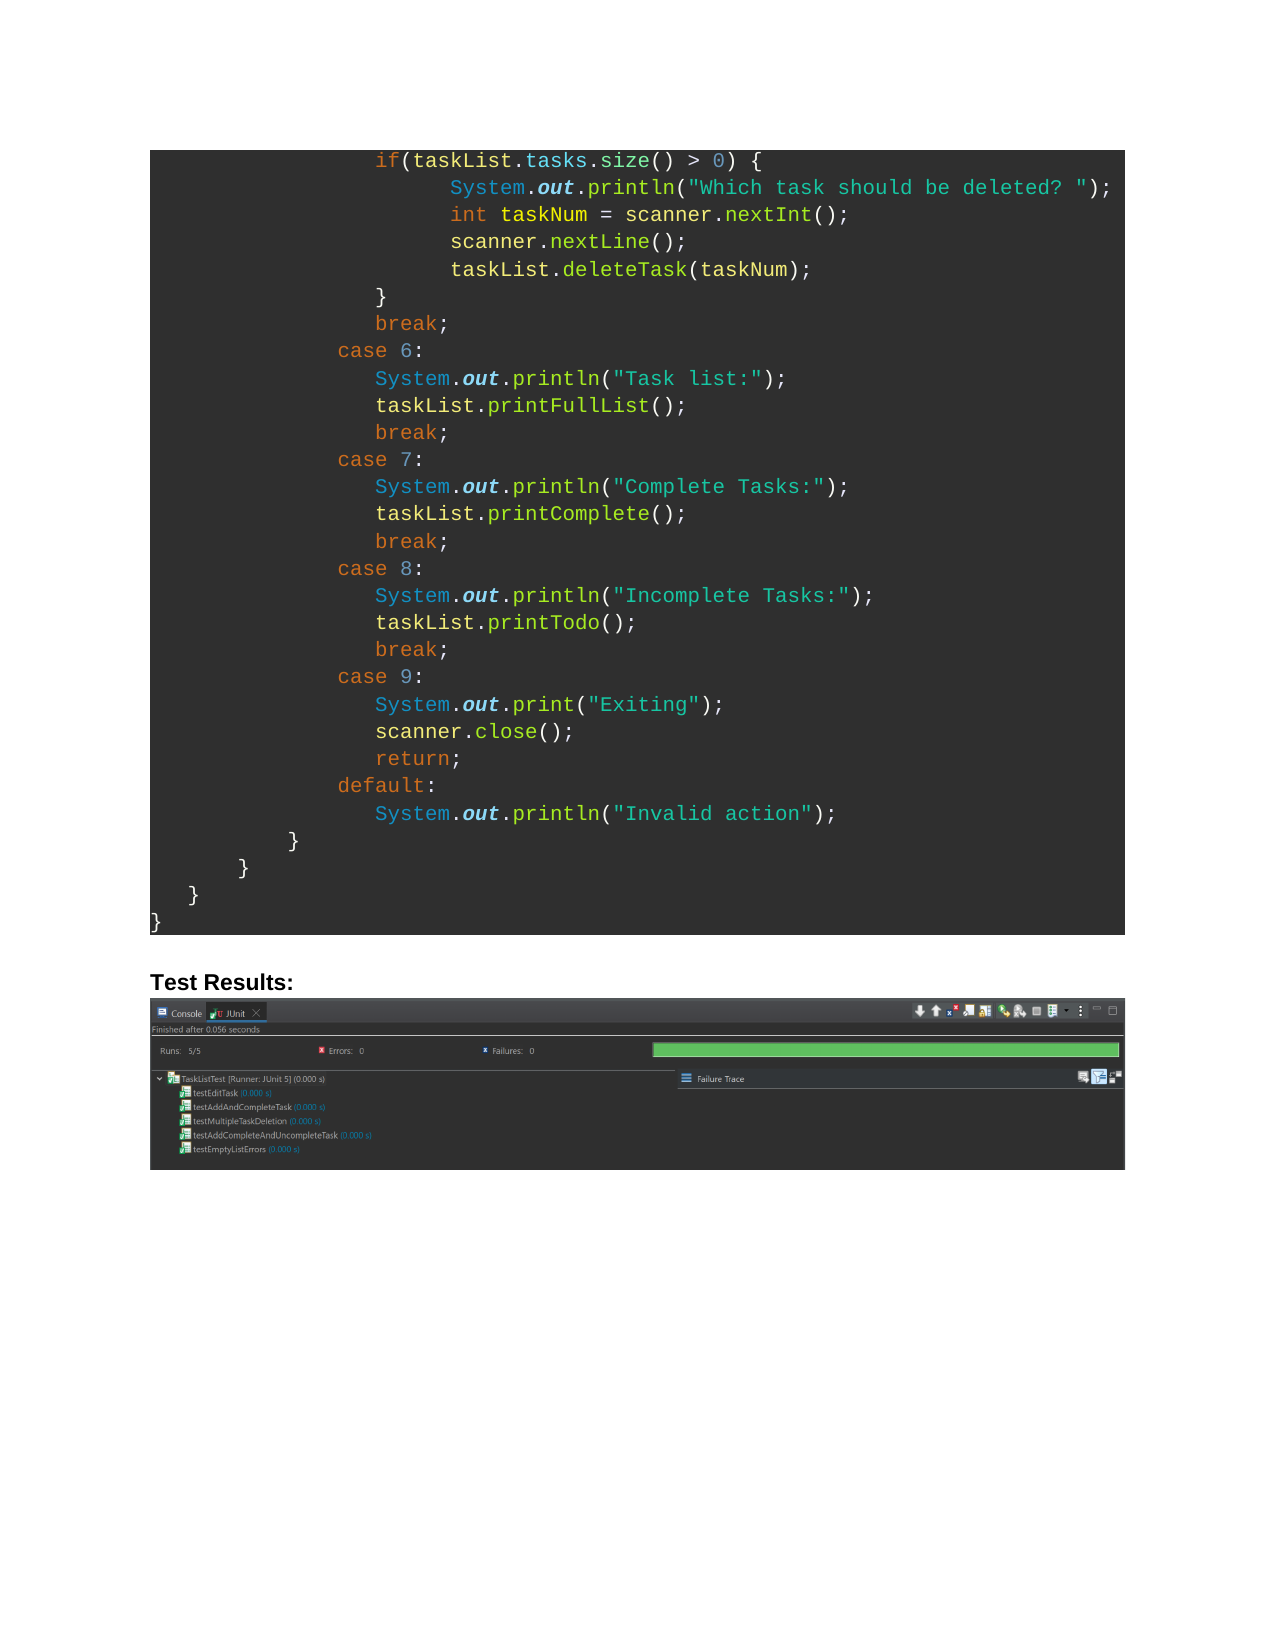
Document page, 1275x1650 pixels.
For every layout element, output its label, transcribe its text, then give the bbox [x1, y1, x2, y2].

text } [150, 830, 1125, 853]
text break; [150, 639, 1125, 663]
text } [150, 857, 1125, 881]
text taskList.printComplete(); [150, 503, 1125, 527]
text taskList.printTodo(); [150, 612, 1125, 636]
text int taskNum = scanner.nextInt(); [150, 204, 1125, 228]
text default: [150, 775, 1125, 799]
text return; [150, 748, 1125, 772]
picture [150, 998, 1125, 1170]
text scanner.close(); [150, 721, 1125, 744]
text case 8: [150, 558, 1125, 581]
text case 9: [150, 667, 1125, 690]
text taskList.deleteTask(taskNum); [150, 259, 1125, 282]
text break; [150, 531, 1125, 554]
text taskList.printFullList(); [150, 395, 1125, 418]
text System.out.println("Invalid action"); [150, 802, 1125, 826]
text if(taskList.tasks.size() > 0) { [150, 150, 1125, 174]
text System.out.println("Which task should be deleted? "); [150, 177, 1125, 201]
text } [150, 286, 1125, 309]
text scanner.nextLine(); [150, 232, 1125, 255]
text System.out.println("Complete Tasks:"); [150, 476, 1125, 500]
text System.out.println("Incomplete Tasks:"); [150, 585, 1125, 609]
text } [150, 884, 1125, 908]
text break; [150, 422, 1125, 446]
text System.out.println("Task list:"); [150, 367, 1125, 391]
text } [150, 911, 1125, 935]
text break; [150, 313, 1125, 337]
text case 7: [150, 449, 1125, 473]
text System.out.print("Exiting"); [150, 694, 1125, 717]
text case 6: [150, 340, 1125, 364]
text Test Results: [150, 969, 1125, 995]
